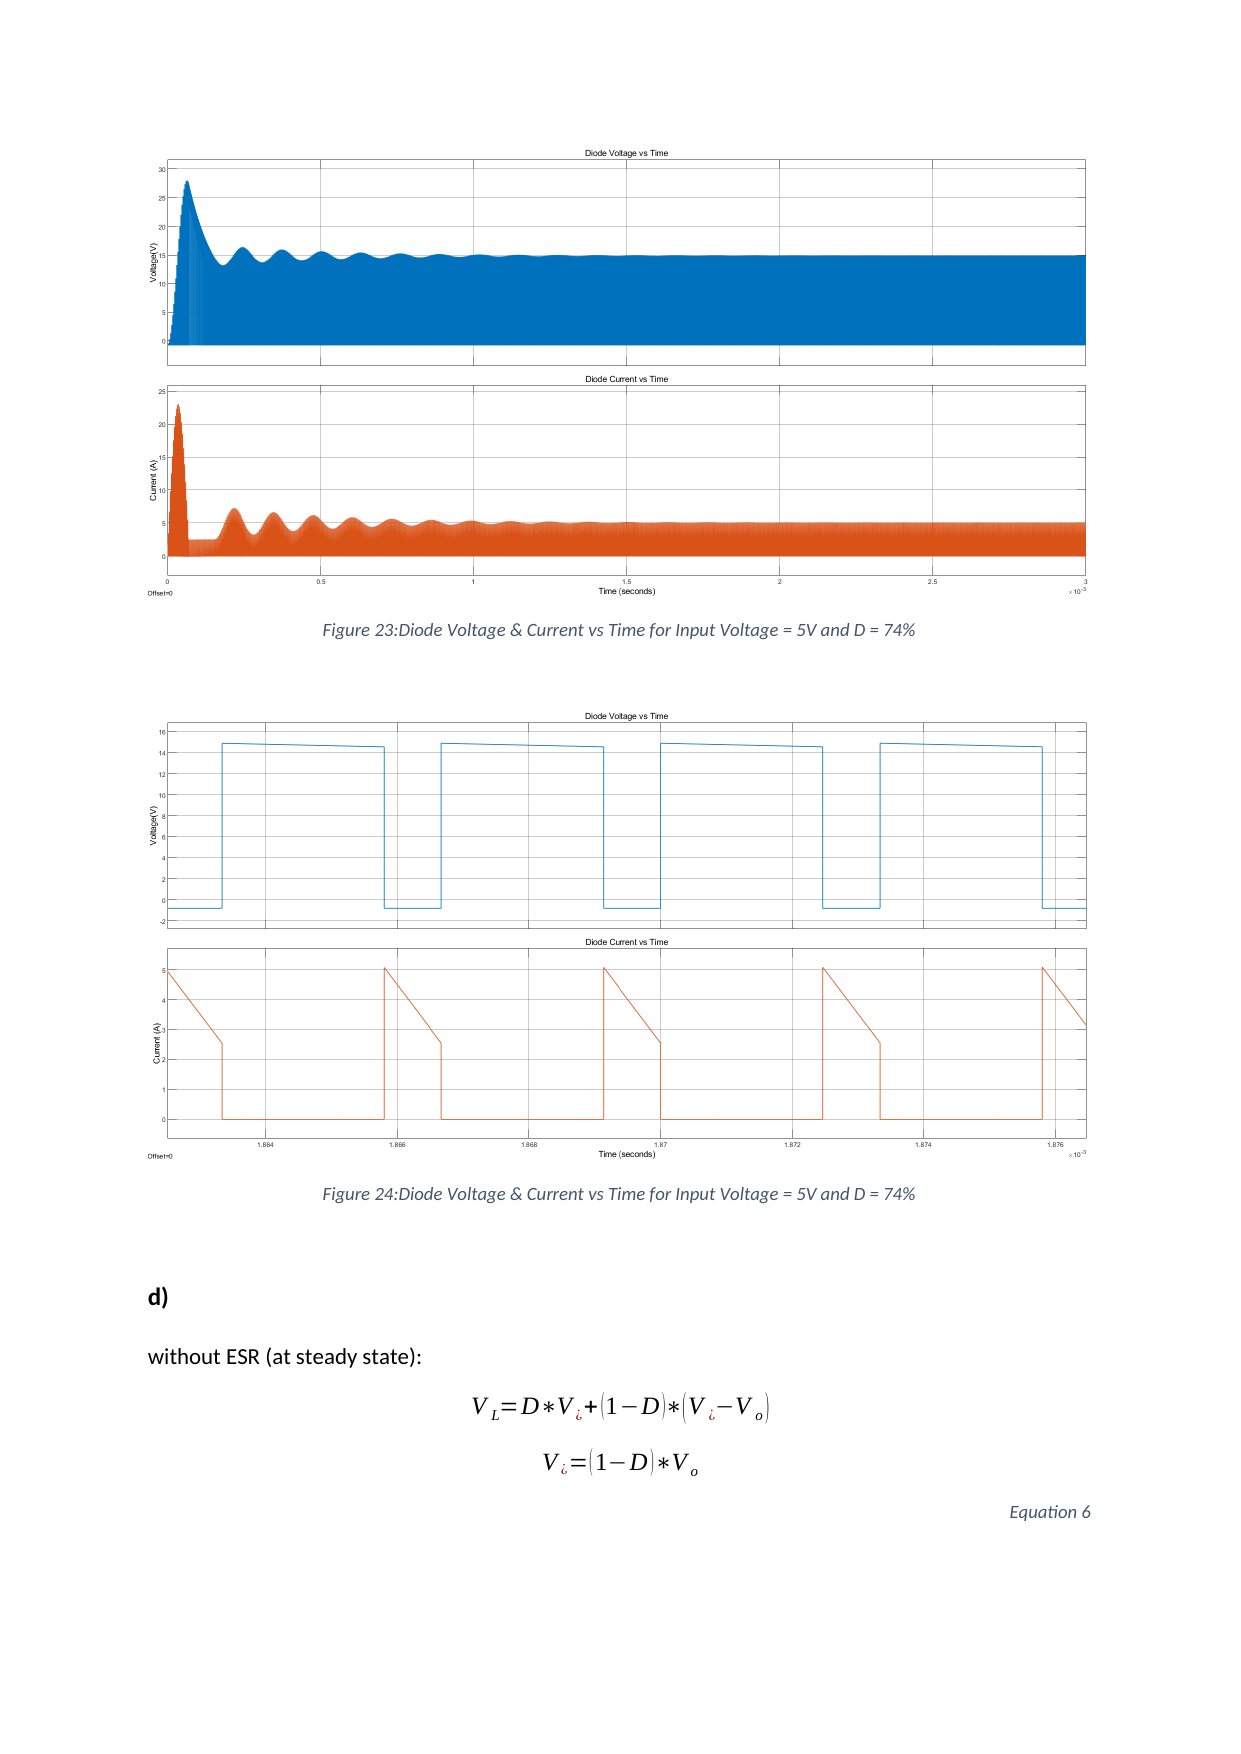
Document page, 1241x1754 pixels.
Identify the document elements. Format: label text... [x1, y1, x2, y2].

text Figure 23:Diode Voltage & Current vs Time for Input Voltage = 5V and D = 74% [148, 618, 1093, 641]
text d) [148, 1281, 1093, 1312]
text Figure 24:Diode Voltage & Current vs Time for Input Voltage = 5V and D = 74% [148, 1182, 1093, 1205]
picture [147, 147, 1093, 598]
text without ESR (at steady state): [148, 1342, 1093, 1370]
picture [147, 711, 1093, 1161]
text Equation 6 [148, 1500, 1093, 1523]
